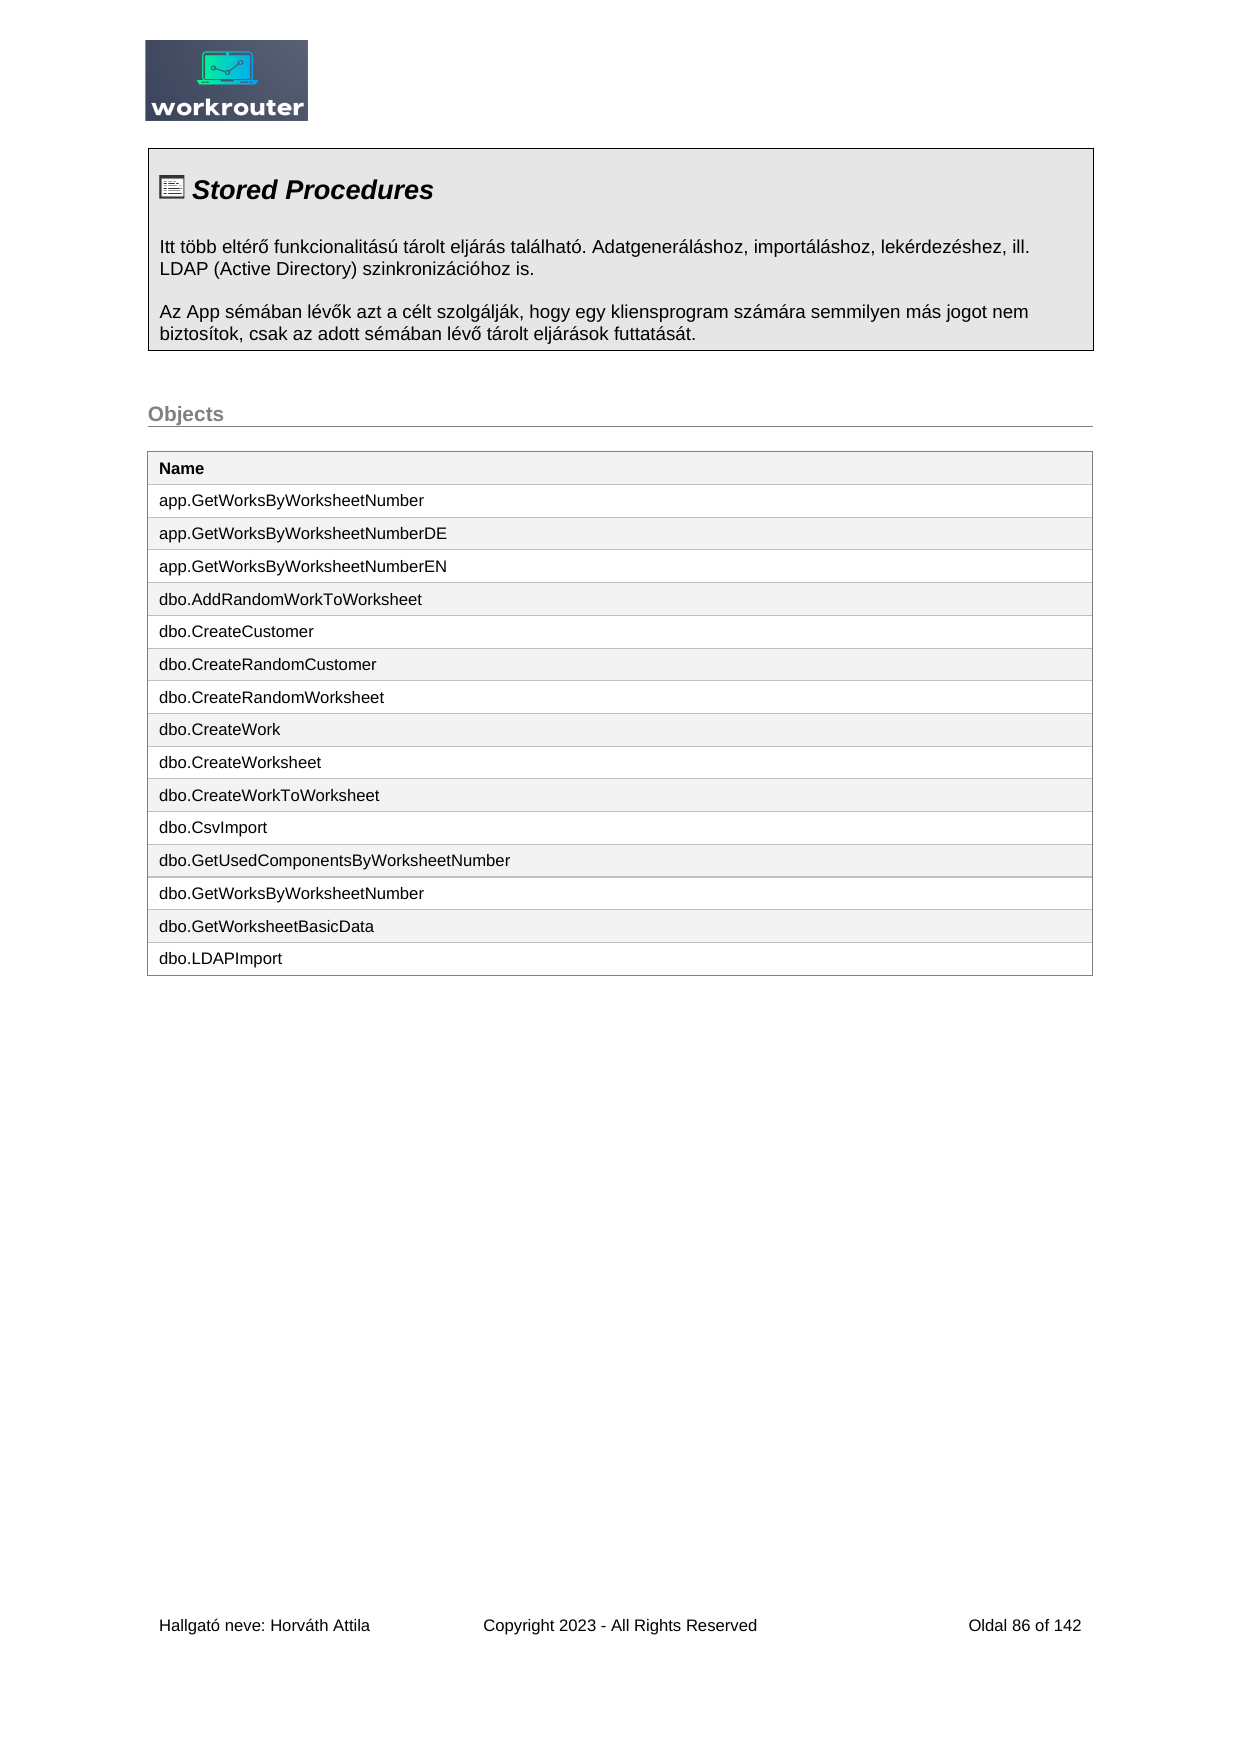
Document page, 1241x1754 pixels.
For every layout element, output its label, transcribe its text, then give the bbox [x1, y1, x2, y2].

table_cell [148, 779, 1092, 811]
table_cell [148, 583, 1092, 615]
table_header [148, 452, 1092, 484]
picture [159, 174, 185, 199]
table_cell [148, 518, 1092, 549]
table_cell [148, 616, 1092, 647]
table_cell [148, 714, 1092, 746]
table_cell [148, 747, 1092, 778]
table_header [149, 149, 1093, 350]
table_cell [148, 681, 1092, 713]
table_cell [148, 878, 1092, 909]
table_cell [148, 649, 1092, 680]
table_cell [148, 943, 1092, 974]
title Objects [148, 402, 1093, 426]
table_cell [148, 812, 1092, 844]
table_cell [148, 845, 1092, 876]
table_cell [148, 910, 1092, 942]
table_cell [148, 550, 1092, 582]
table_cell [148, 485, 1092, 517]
